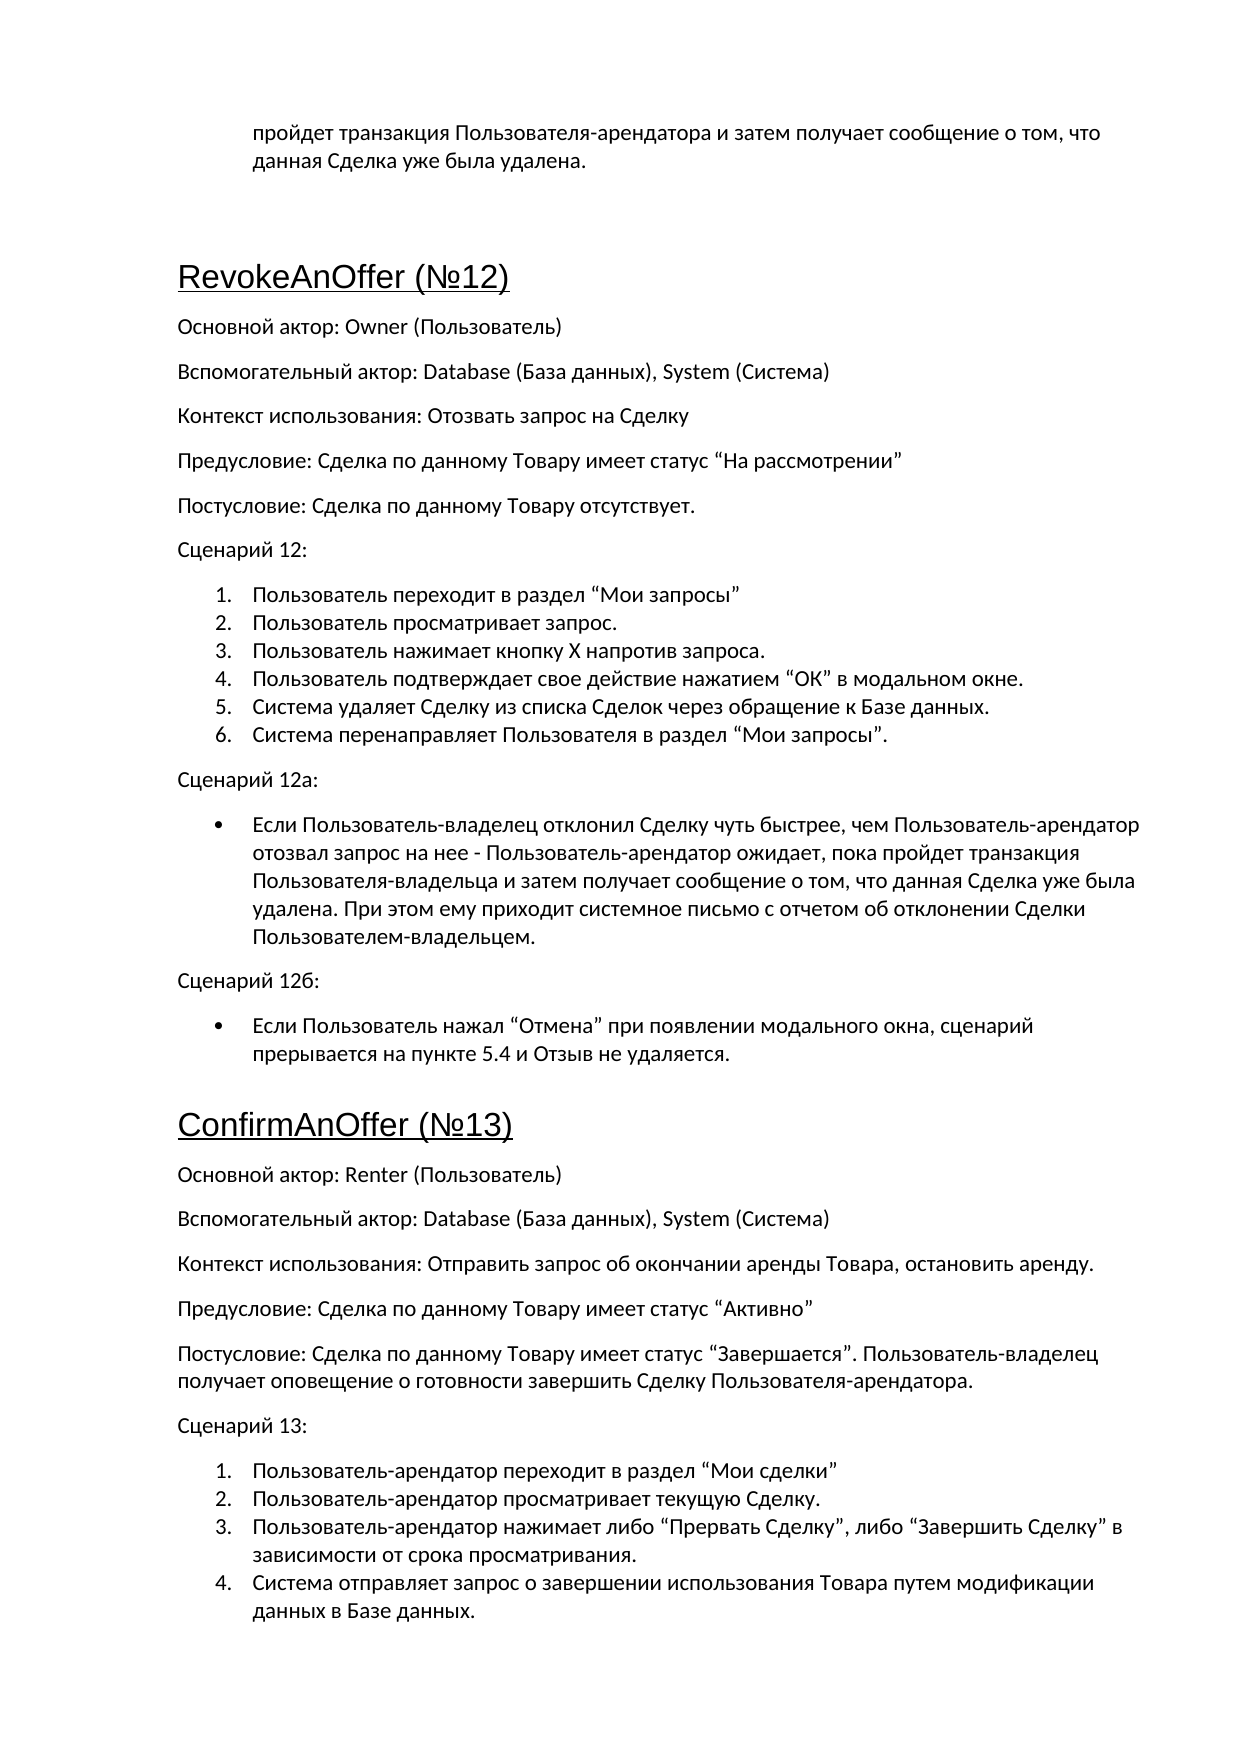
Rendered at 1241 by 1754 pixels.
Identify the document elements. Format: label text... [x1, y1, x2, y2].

text Вспомогательный актор: Database (База данных), System (Система) [177, 357, 1152, 385]
list Пользователь нажимает кнопку Х напротив запроса. [215, 636, 1152, 664]
list Система перенаправляет Пользователя в раздел “Мои запросы”. [215, 720, 1152, 748]
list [215, 118, 1152, 174]
list Пользователь переходит в раздел “Мои запросы” [215, 580, 1152, 608]
text Сценарий 12: [177, 536, 1152, 564]
list Система удаляет Сделку из списка Сделок через обращение к Базе данных. [215, 692, 1152, 720]
text ConfirmAnOffer (№13) [177, 1105, 1152, 1143]
text Сценарий 12б: [177, 967, 1152, 994]
text Постусловие: Сделка по данному Товару отсутствует. [177, 491, 1152, 519]
list Пользователь-арендатор нажимает либо “Прервать Сделку”, либо “Завершить Сделку” в зависимости от срока просматривания. [215, 1512, 1152, 1568]
list Пользователь-арендатор переходит в раздел “Мои сделки” [215, 1456, 1152, 1484]
list Пользователь-арендатор просматривает текущую Сделку. [215, 1484, 1152, 1512]
text Контекст использования: Отозвать запрос на Сделку [177, 402, 1152, 429]
text RevokeAnOffer (№12) [177, 257, 1152, 296]
list Пользователь подтверждает свое действие нажатием “ОК” в модальном окне. [215, 664, 1152, 692]
text Контекст использования: Отправить запрос об окончании аренды Товара, остановить аренду. [177, 1249, 1152, 1277]
text Основной актор: Owner (Пользователь) [177, 312, 1152, 340]
list Система отправляет запрос о завершении использования Товара путем модификации данных в Базе данных. [215, 1568, 1152, 1624]
text Основной актор: Renter (Пользователь) [177, 1160, 1152, 1188]
list Если Пользователь-владелец отклонил Сделку чуть быстрее, чем Пользователь-арендатор отозвал запрос на нее - Пользователь-арендатор ожидает, пока пройдет транзакция Пользователя-владельца и затем получает сообщение о том, что данная Сделка уже была удалена. При этом ему приходит системное письмо с отчетом об отклонении Сделки Пользователем-владельцем. [215, 810, 1152, 950]
list Если Пользователь нажал “Отмена” при появлении модального окна, сценарий прерывается на пункте 5.4 и Отзыв не удаляется. [215, 1011, 1152, 1067]
text Сценарий 12а: [177, 765, 1152, 793]
text Предусловие: Сделка по данному Товару имеет статус “На рассмотрении” [177, 446, 1152, 474]
text Сценарий 13: [177, 1411, 1152, 1439]
list Пользователь просматривает запрос. [215, 608, 1152, 636]
text Предусловие: Сделка по данному Товару имеет статус “Активно” [177, 1294, 1152, 1322]
text Вспомогательный актор: Database (База данных), System (Система) [177, 1204, 1152, 1233]
text Постусловие: Сделка по данному Товару имеет статус “Завершается”. Пользователь-владелец получает оповещение о готовности завершить Сделку Пользователя-арендатора. [177, 1339, 1152, 1395]
